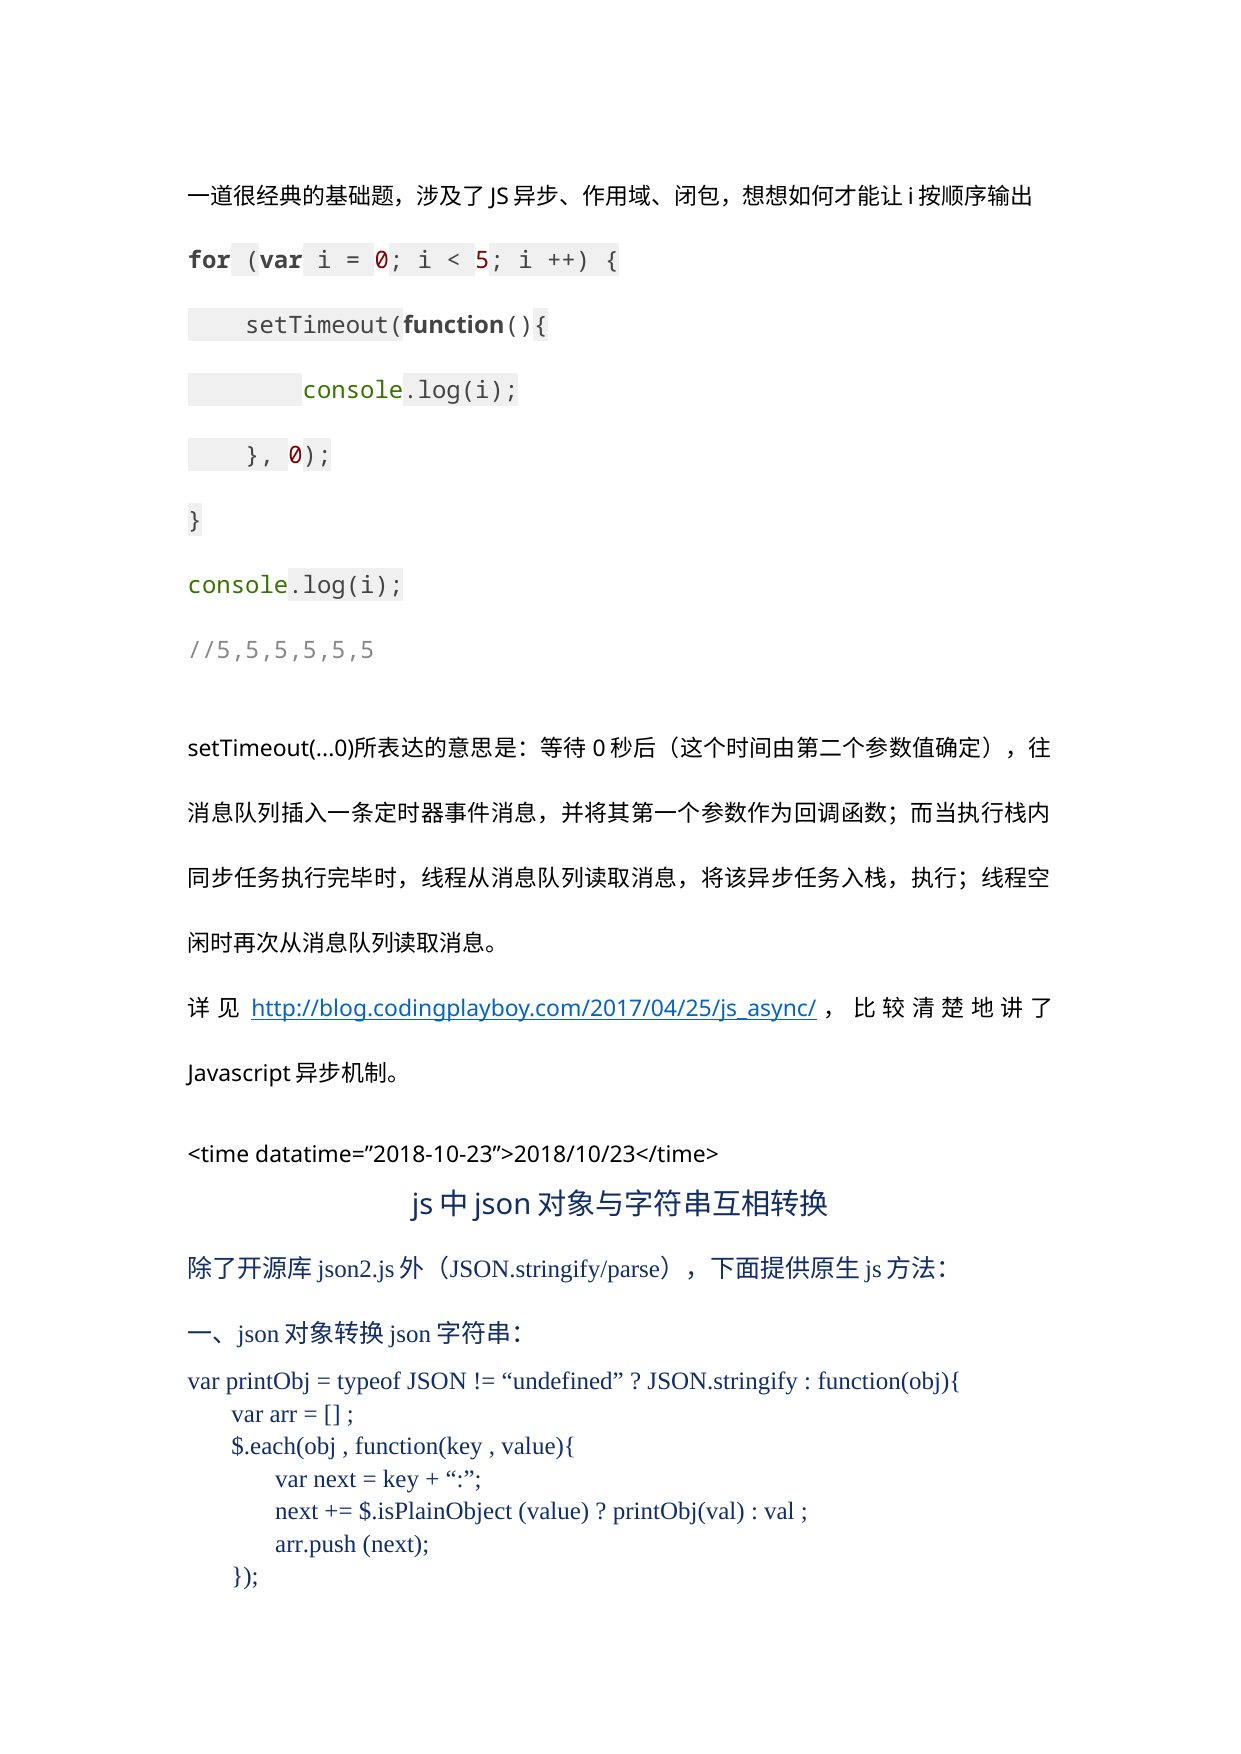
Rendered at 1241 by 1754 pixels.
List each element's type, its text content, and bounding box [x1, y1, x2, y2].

text 一、json对象转换json字符串： [187, 1299, 1053, 1364]
text var arr = [] ; [187, 1397, 1053, 1429]
text }); [187, 1559, 1053, 1592]
text } [187, 487, 1053, 552]
text $.each(obj , function(key , value){ [187, 1429, 1053, 1462]
text var next = key + “:”; [187, 1462, 1053, 1494]
text for (var i = 0; i < 5; i ++) { [187, 227, 1053, 292]
text next += $.isPlainObject (value) ? printObj(val) : val ; [187, 1494, 1053, 1527]
text js中json对象与字符串互相转换 [187, 1169, 1053, 1234]
text console.log(i); [187, 357, 1053, 422]
text <time datatime=”2018-10-23”>2018/10/23</time> [187, 1137, 1053, 1169]
text 详见http://blog.codingplayboy.com/2017/04/25/js_async/，比较清楚地讲了Javascript异步机制。 [187, 974, 1053, 1104]
text var printObj = typeof JSON != “undefined” ? JSON.stringify : function(obj){ [187, 1364, 1053, 1397]
text 除了开源库json2.js外（JSON.stringify/parse），下面提供原生js方法： [187, 1234, 1053, 1299]
text 一道很经典的基础题，涉及了JS异步、作用域、闭包，想想如何才能让i按顺序输出 [187, 162, 1053, 227]
text console.log(i); [187, 552, 1053, 617]
text setTimeout(function(){ [187, 292, 1053, 357]
text arr.push (next); [187, 1527, 1053, 1559]
text }, 0); [187, 422, 1053, 487]
text //5,5,5,5,5,5 [187, 617, 1053, 682]
text setTimeout(...0)所表达的意思是：等待0秒后（这个时间由第二个参数值确定），往消息队列插入一条定时器事件消息，并将其第一个参数作为回调函数；而当执行栈内同步任务执行完毕时，线程从消息队列读取消息，将该异步任务入栈，执行；线程空闲时再次从消息队列读取消息。 [187, 714, 1053, 974]
